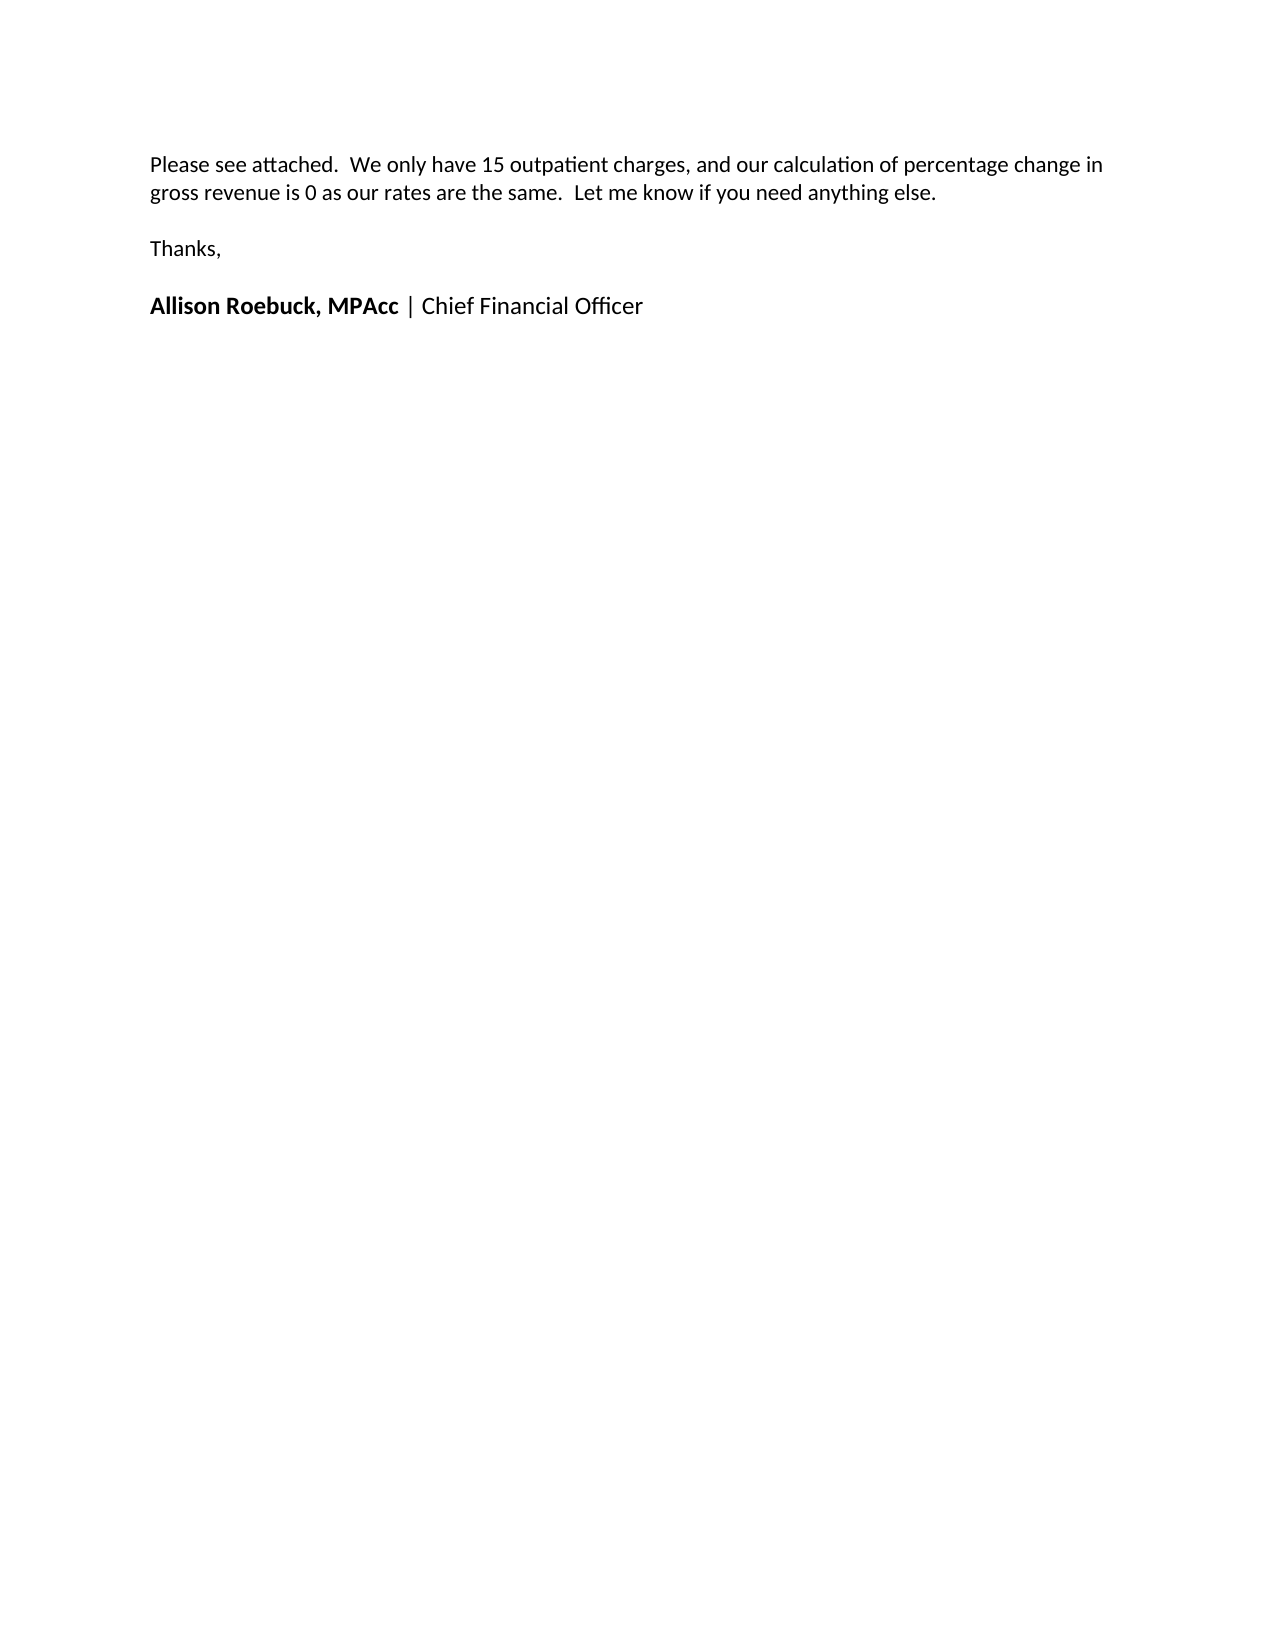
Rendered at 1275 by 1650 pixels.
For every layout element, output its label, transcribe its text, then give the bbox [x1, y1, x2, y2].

text Allison Roebuck, MPAcc | Chief Financial Officer [150, 290, 1125, 321]
text Please see attached. We only have 15 outpatient charges, and our calculation of percentage change in gross revenue is 0 as our rates are the same. Let me know if you need anything else. [150, 150, 1125, 206]
text Thanks, [150, 234, 1125, 262]
